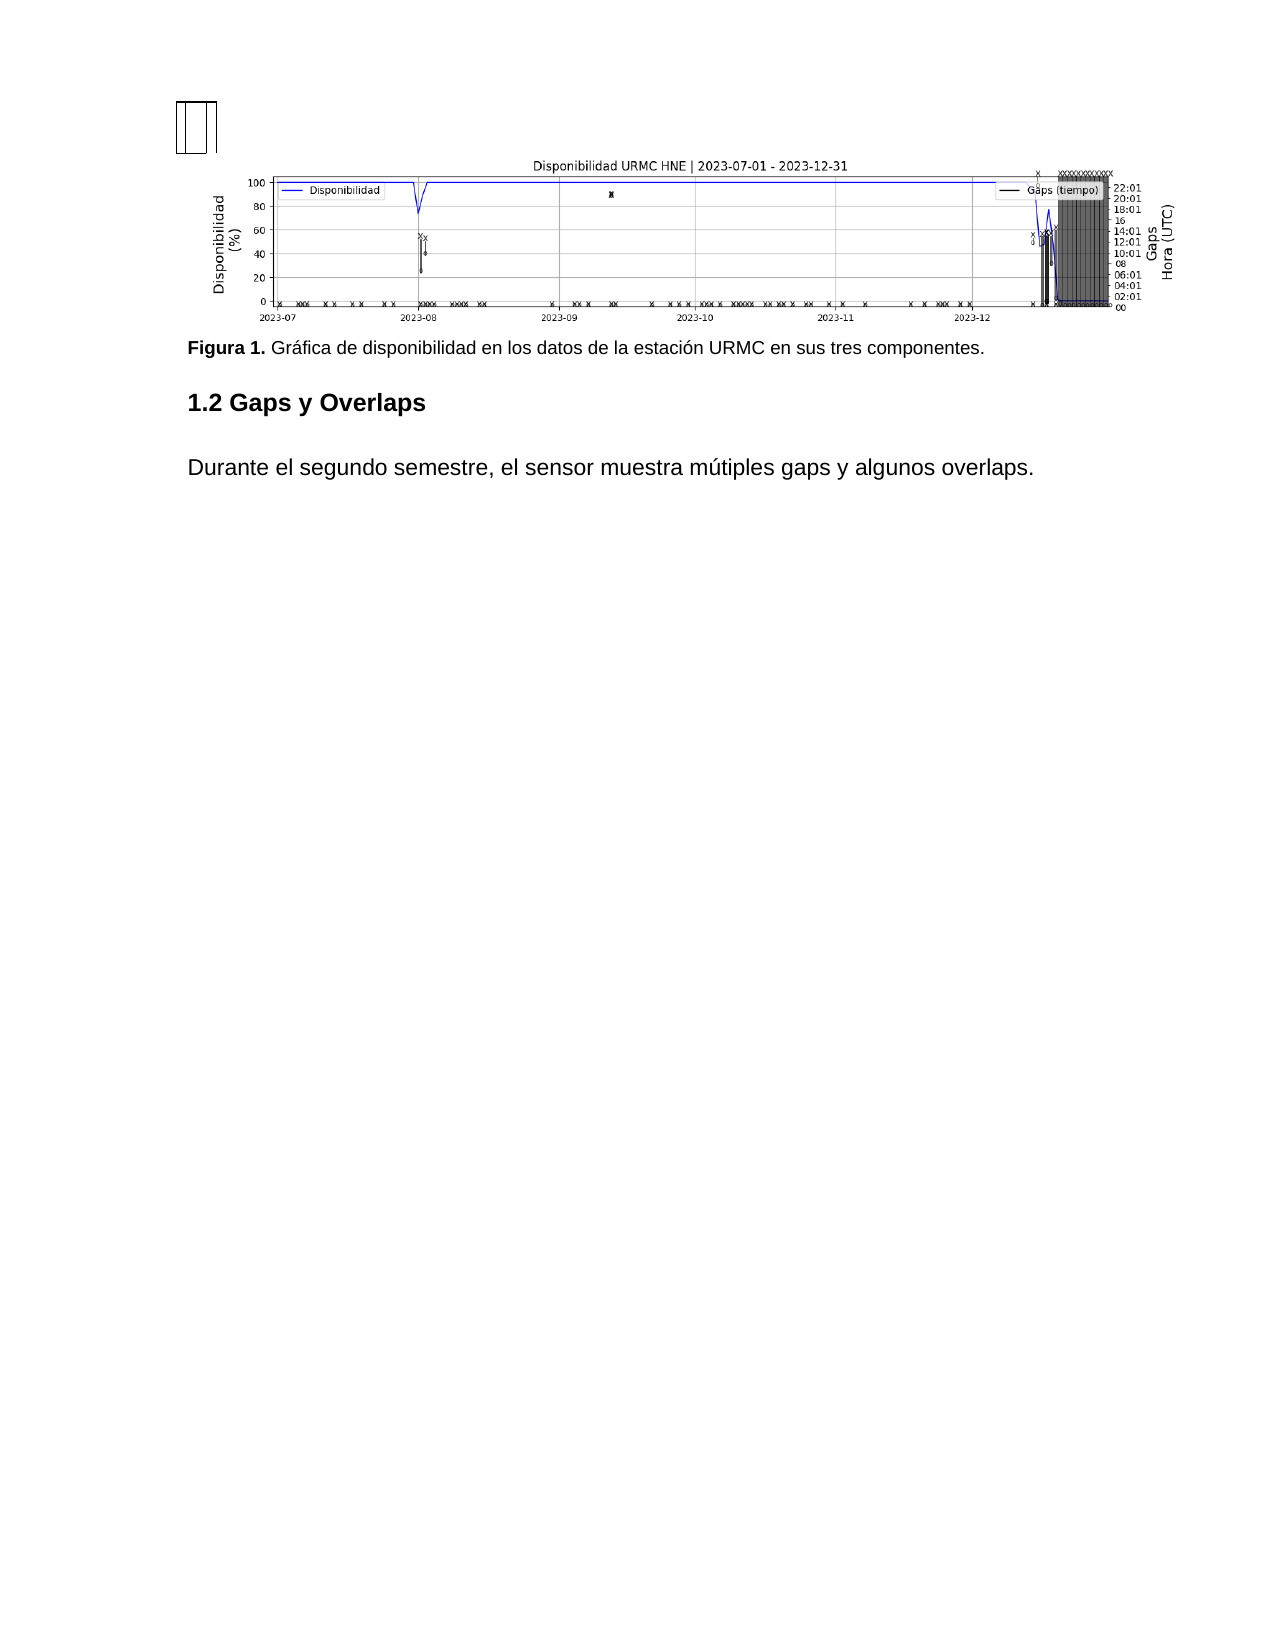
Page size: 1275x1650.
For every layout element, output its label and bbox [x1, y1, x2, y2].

picture [206, 153, 1182, 330]
text [187, 154, 1087, 540]
